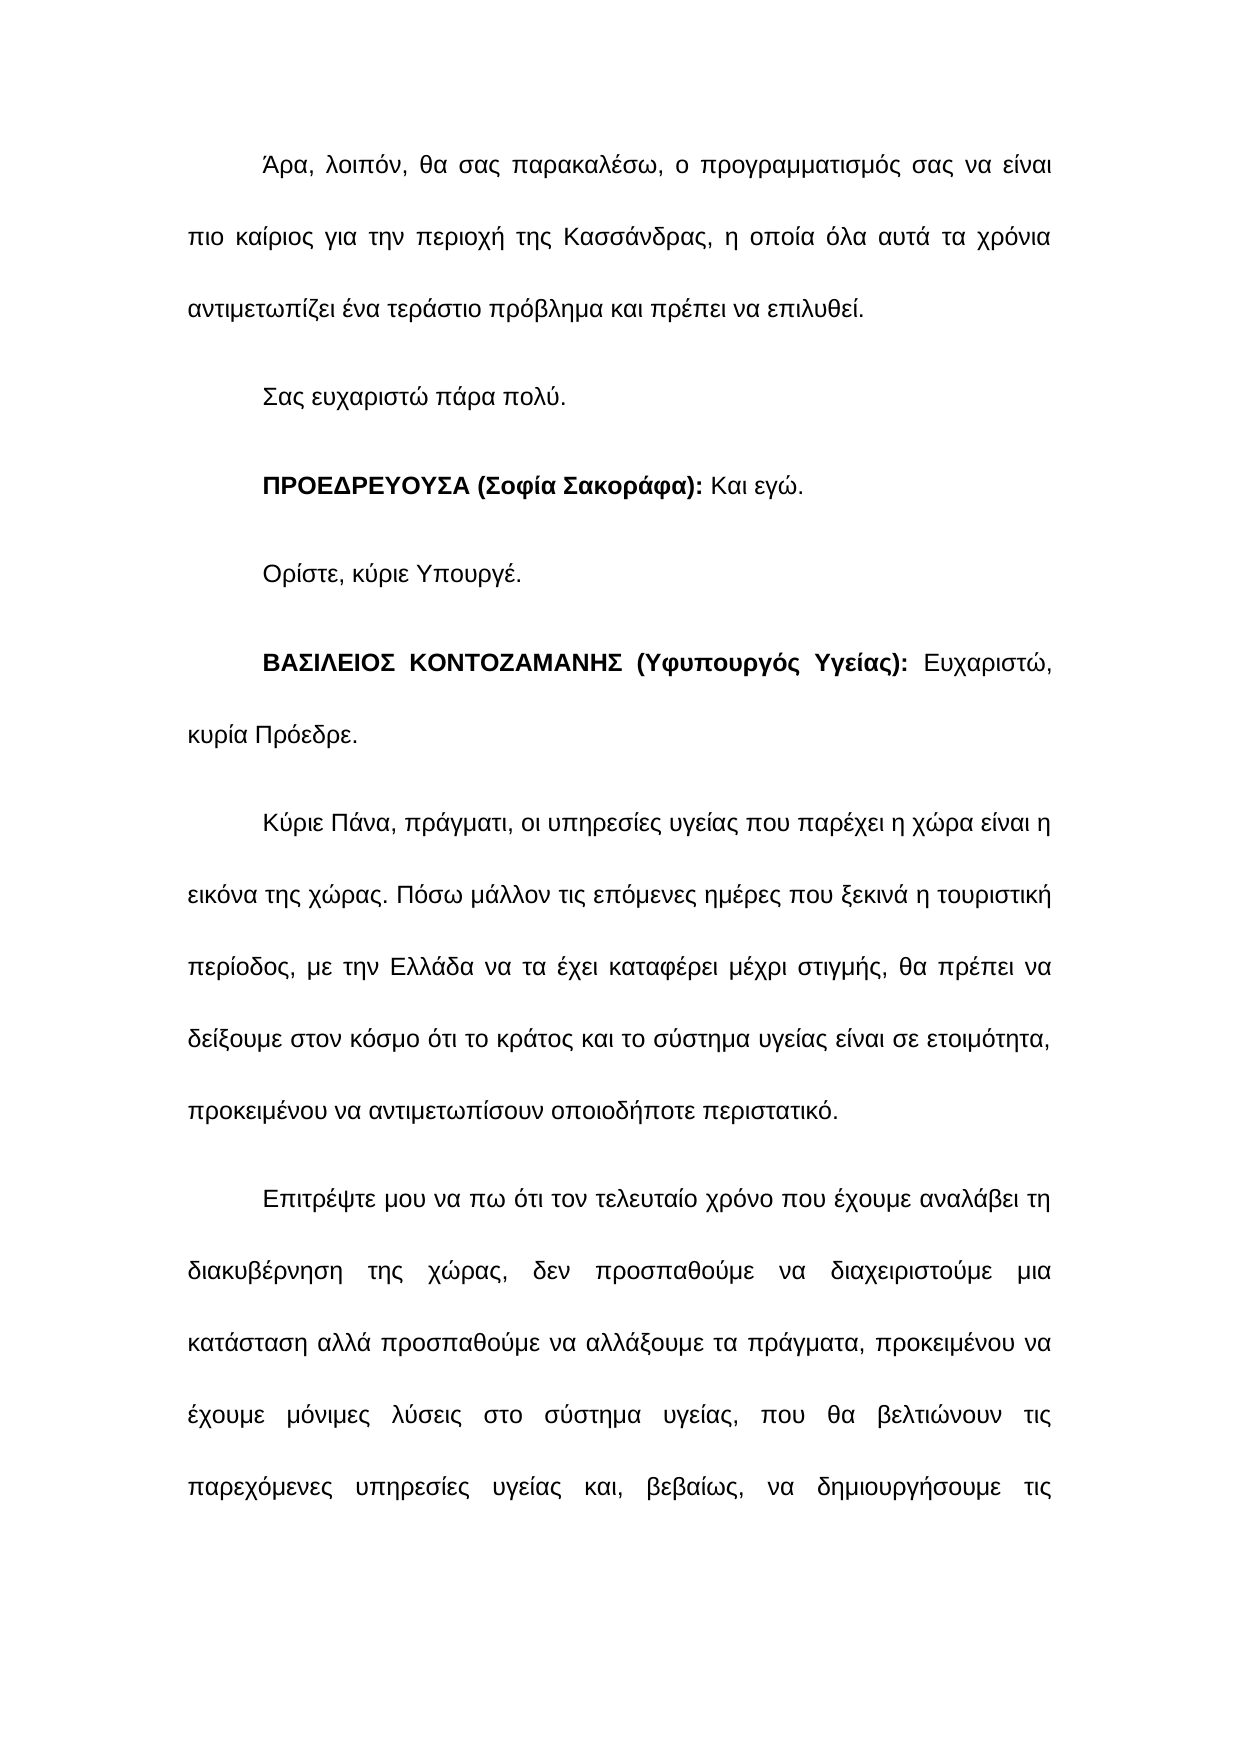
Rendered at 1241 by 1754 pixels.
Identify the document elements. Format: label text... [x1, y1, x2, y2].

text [187, 1184, 1053, 1501]
text Άρα, λοιπόν, θα σας παρακαλέσω, ο προγραμματισμός σας να είναι πιο καίριος για την περιοχή της Κασσάνδρας, η οποία όλα αυτά τα χρόνια αντιμετωπίζει ένα τεράστιο πρόβλημα και πρέπει να επιλυθεί. [187, 150, 1053, 322]
text Κύριε Πάνα, πράγματι, οι υπηρεσίες υγείας που παρέχει η χώρα είναι η εικόνα της χώρας. Πόσω μάλλον τις επόμενες ημέρες που ξεκινά η τουριστική περίοδος, με την Ελλάδα να τα έχει καταφέρει μέχρι στιγμής, θα πρέπει να δείξουμε στον κόσμο ότι το κράτος και το σύστημα υγείας είναι σε ετοιμότητα, προκειμένου να αντιμετωπίσουν οποιοδήποτε περιστατικό. [187, 808, 1053, 1124]
text ΒΑΣΙΛΕΙΟΣ ΚΟΝΤΟΖΑΜΑΝΗΣ (Υφυπουργός Υγείας): Ευχαριστώ, κυρία Πρόεδρε. [187, 648, 1053, 748]
text Σας ευχαριστώ πάρα πολύ. [187, 382, 1053, 411]
text ΠΡΟΕΔΡΕΥΟΥΣΑ (Σοφία Σακοράφα): Και εγώ. [187, 471, 1053, 499]
text Ορίστε, κύριε Υπουργέ. [187, 559, 1053, 588]
